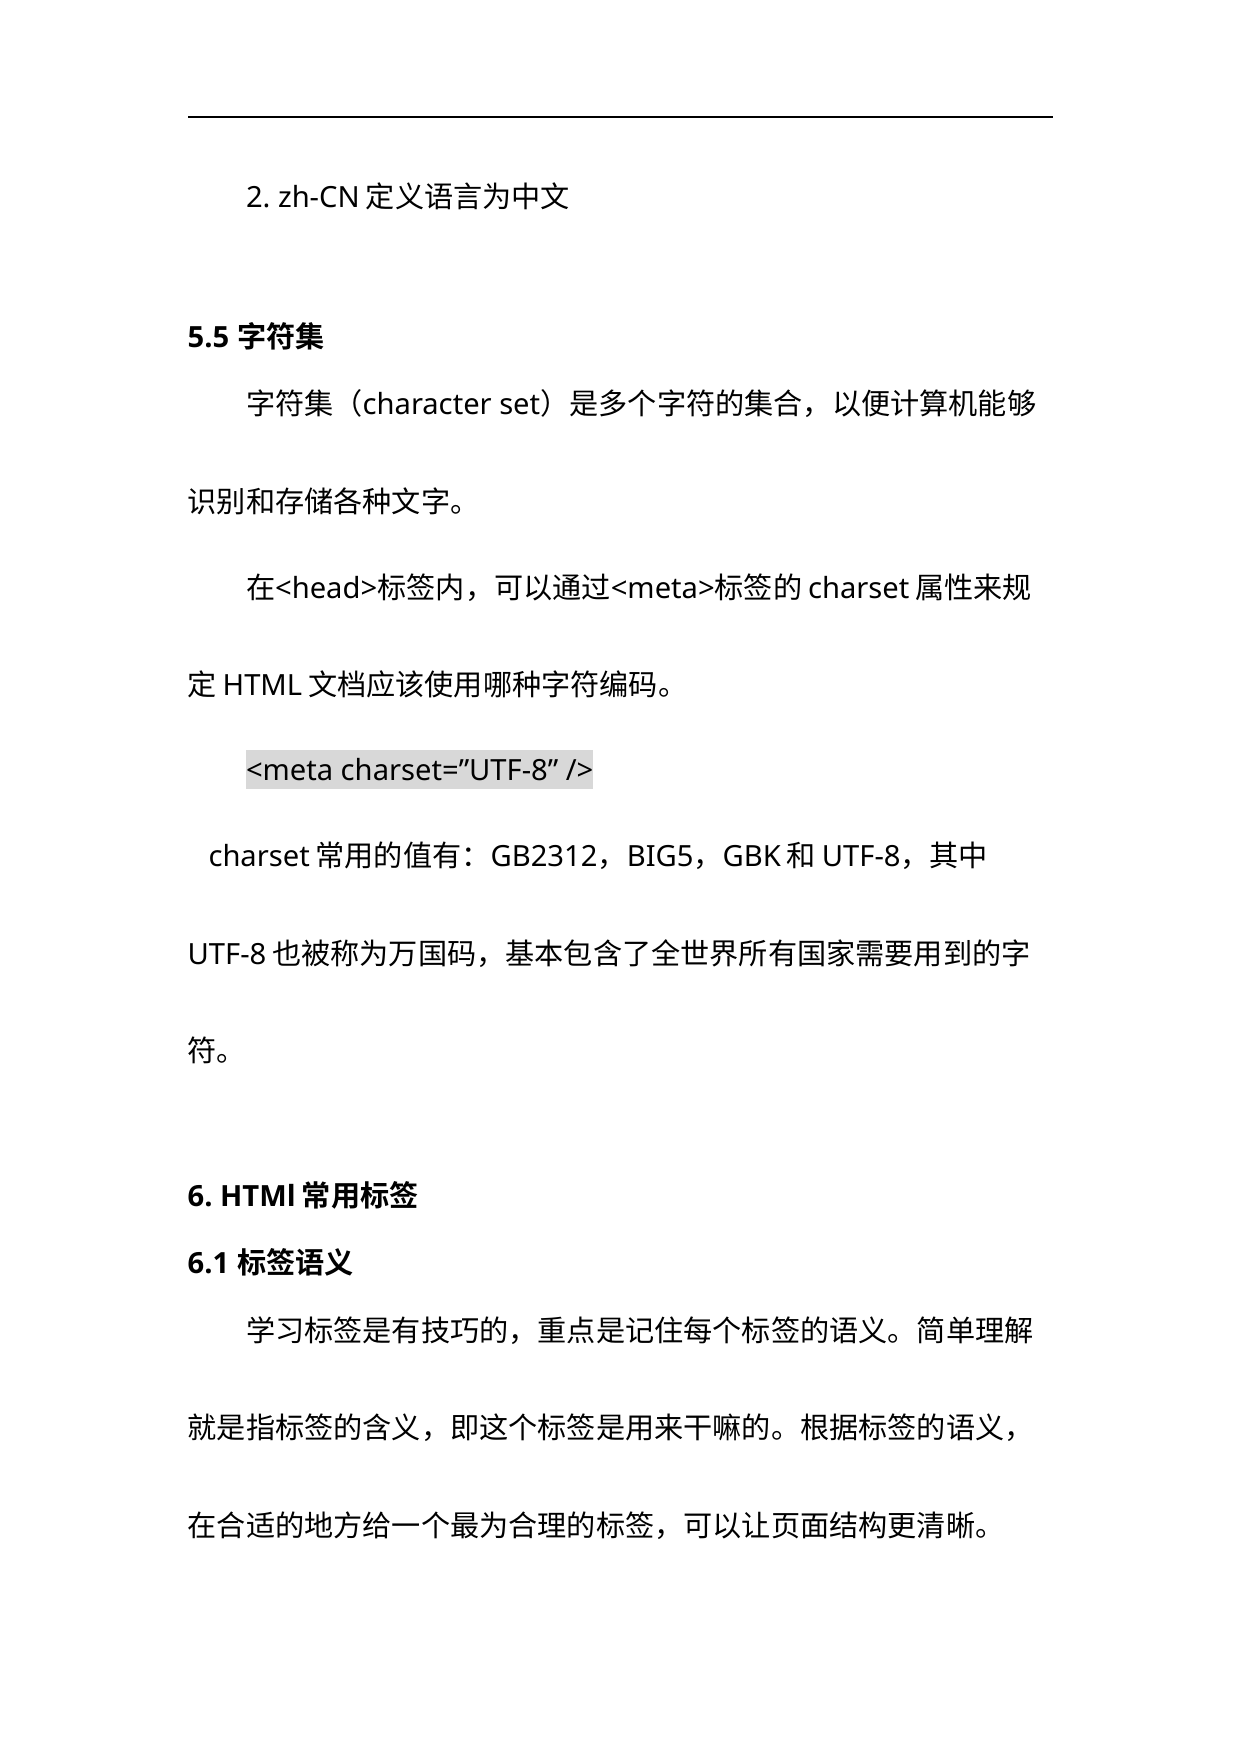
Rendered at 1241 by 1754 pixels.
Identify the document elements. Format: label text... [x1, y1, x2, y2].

subtitle 5.5 字符集 [187, 302, 1053, 367]
subtitle 6. HTMl常用标签 [187, 1162, 1053, 1227]
text 2. zh-CN定义语言为中文 [187, 162, 1053, 227]
text 字符集（character set）是多个字符的集合，以便计算机能够识别和存储各种文字。 [187, 369, 1053, 532]
text charset常用的值有：GB2312，BIG5，GBK和UTF-8，其中UTF-8也被称为万国码，基本包含了全世界所有国家需要用到的字符。 [187, 822, 1053, 1082]
text 学习标签是有技巧的，重点是记住每个标签的语义。简单理解就是指标签的含义，即这个标签是用来干嘛的。根据标签的语义，在合适的地方给一个最为合理的标签，可以让页面结构更清晰。 [187, 1296, 1053, 1556]
text 在<head>标签内，可以通过<meta>标签的charset属性来规定HTML文档应该使用哪种字符编码。 [187, 553, 1053, 716]
text <meta charset=”UTF-8” /> [187, 737, 1053, 802]
subtitle 6.1 标签语义 [187, 1229, 1053, 1294]
